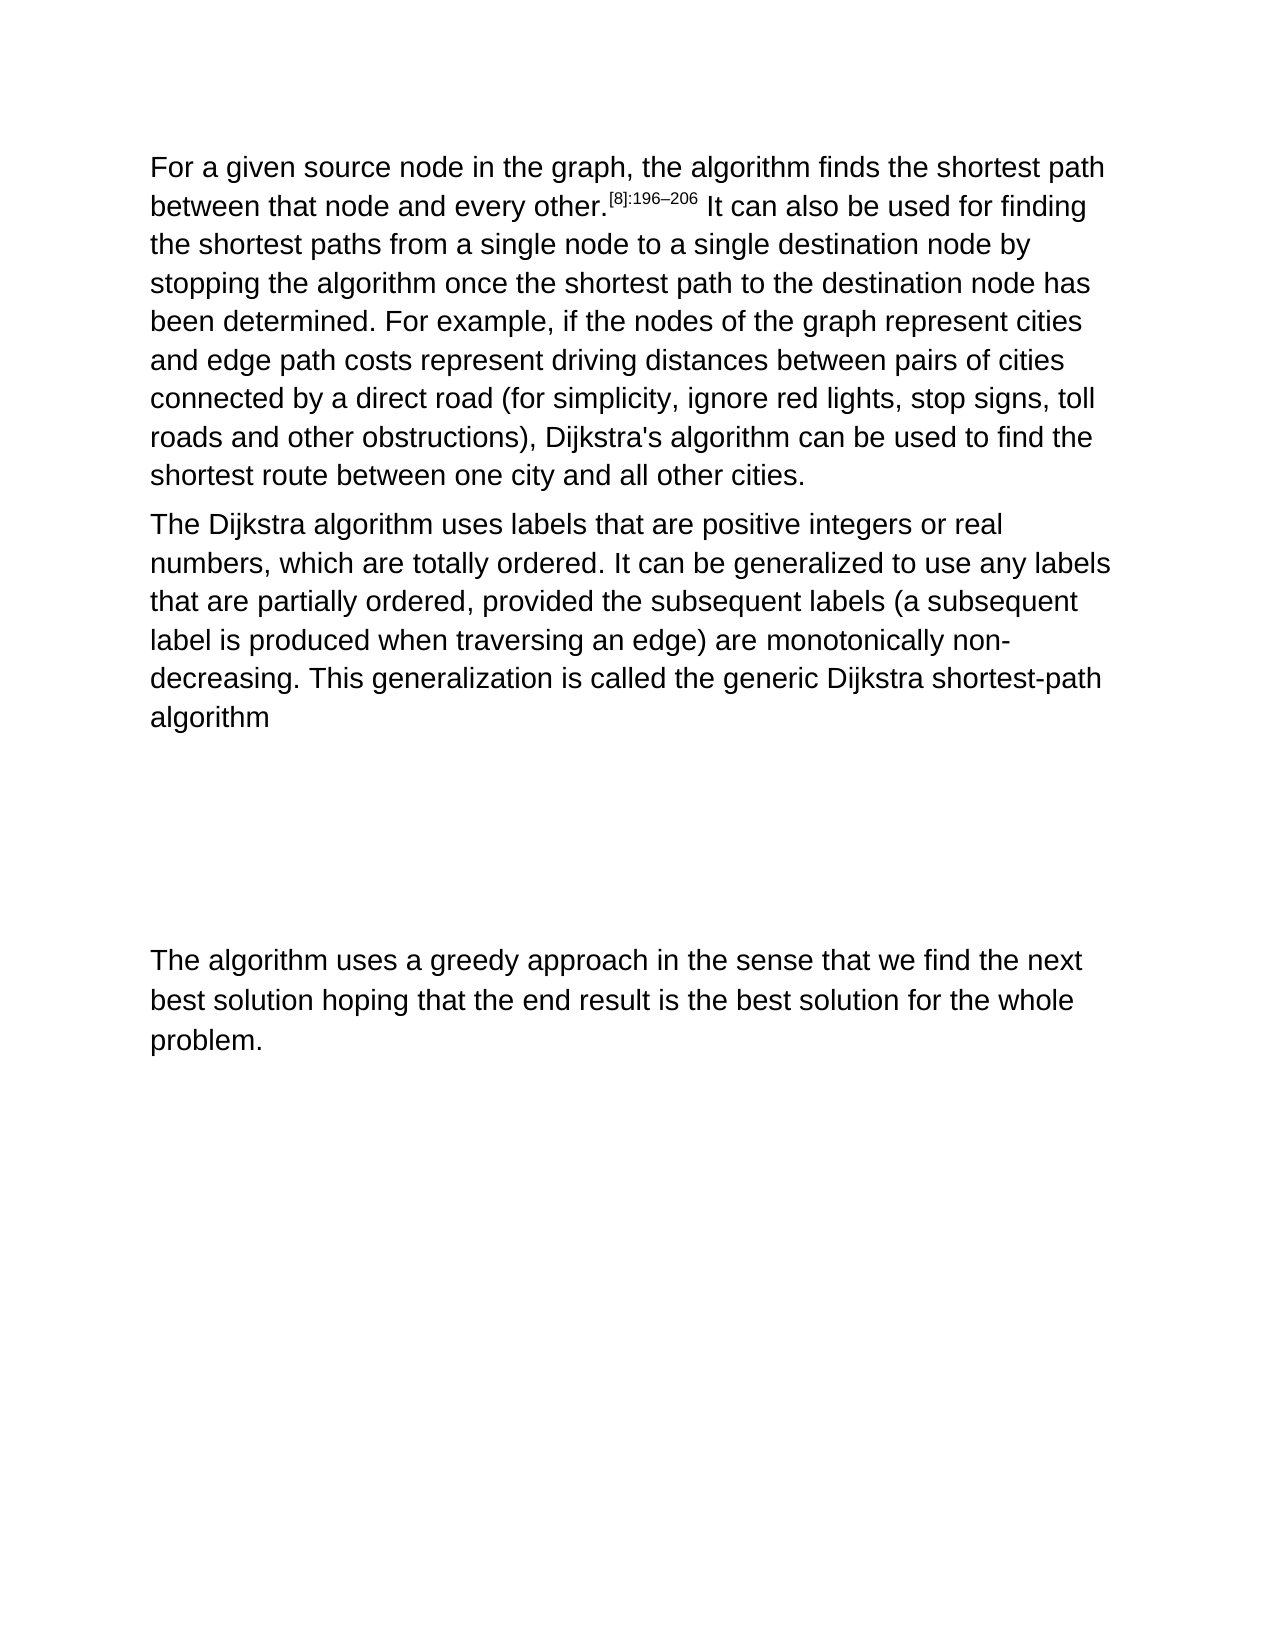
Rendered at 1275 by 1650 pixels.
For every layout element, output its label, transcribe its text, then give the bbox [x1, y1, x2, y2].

text For a given source node in the graph, the algorithm finds the shortest path between that node and every other.[8]:196–206 It can also be used for finding the shortest paths from a single node to a single destination node by stopping the algorithm once the shortest path to the destination node has been determined. For example, if the nodes of the graph represent cities and edge path costs represent driving distances between pairs of cities connected by a direct road (for simplicity, ignore red lights, stop signs, toll roads and other obstructions), Dijkstra's algorithm can be used to find the shortest route between one city and all other cities. [150, 150, 1125, 492]
text The algorithm uses a greedy approach in the sense that we find the next best solution hoping that the end result is the best solution for the whole problem. [150, 942, 1125, 1056]
text The Dijkstra algorithm uses labels that are positive integers or real numbers, which are totally ordered. It can be generalized to use any labels that are partially ordered, provided the subsequent labels (a subsequent label is produced when traversing an edge) are monotonically non-decreasing. This generalization is called the generic Dijkstra shortest-path algorithm [150, 507, 1125, 733]
